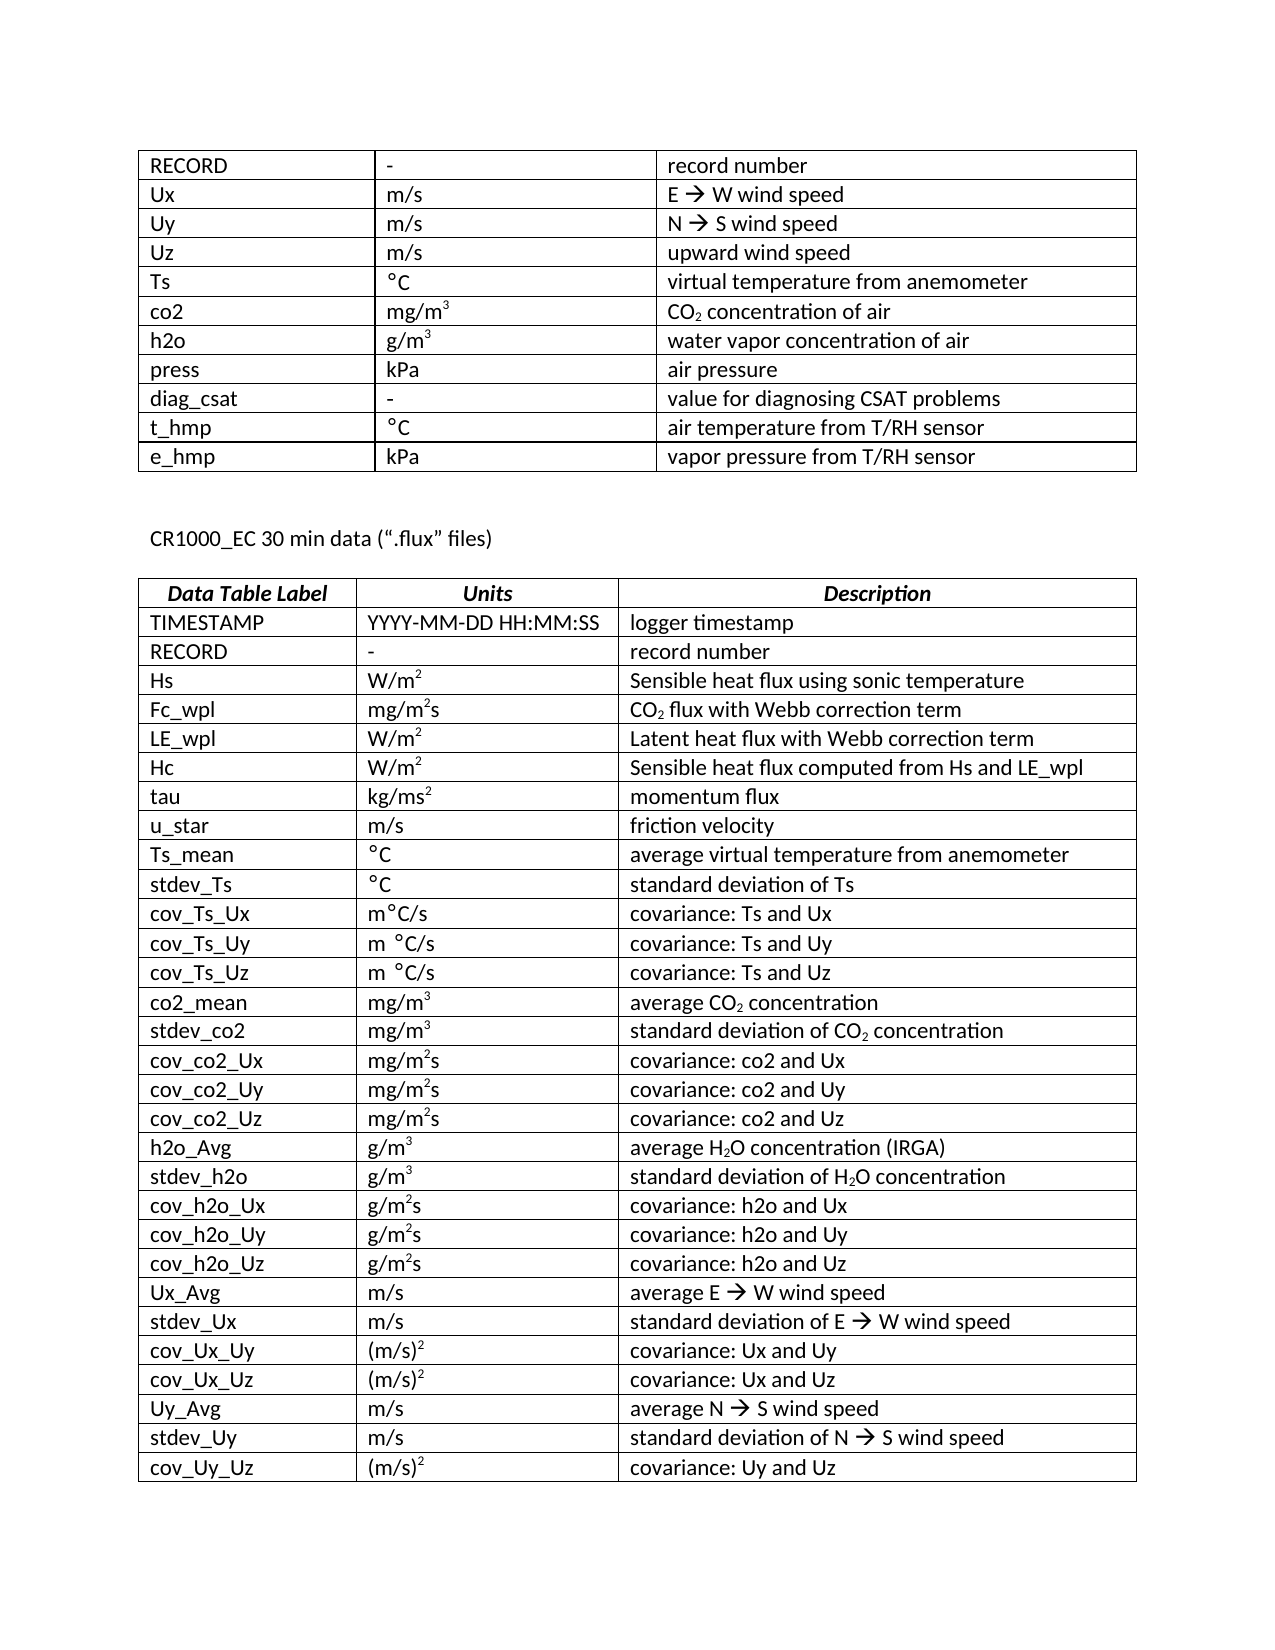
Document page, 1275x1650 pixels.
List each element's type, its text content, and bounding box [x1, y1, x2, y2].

table_cell standard deviation of Ts [619, 870, 1136, 898]
table_cell (m/s)2 [357, 1336, 618, 1364]
table_cell mg/m2s [357, 1104, 618, 1132]
table_cell average N S wind speed [619, 1395, 1136, 1422]
table_cell air pressure [657, 355, 1136, 383]
table_cell Sensible heat flux computed from Hs and LE_wpl [619, 753, 1136, 781]
table_cell Uz [139, 238, 374, 266]
table_cell Ux_Avg [139, 1278, 356, 1306]
table_cell covariance: h2o and Uz [619, 1249, 1136, 1277]
table_cell CO2 flux with Webb correction term [619, 695, 1136, 723]
table_cell average E W wind speed [619, 1278, 1136, 1306]
table_cell Uy [139, 209, 374, 237]
table_cell co2 [139, 297, 374, 325]
table_cell press [139, 355, 374, 383]
table_cell m/s [357, 1395, 618, 1422]
table_cell E W wind speed [657, 180, 1136, 208]
table_cell RECORD [139, 637, 356, 665]
table_cell mg/m2s [357, 695, 618, 723]
table_cell °C [376, 413, 656, 441]
table_header Data Table Label [139, 579, 356, 607]
table_cell m/s [376, 238, 656, 266]
table_cell W/m2 [357, 753, 618, 781]
table_cell cov_h2o_Ux [139, 1191, 356, 1219]
table_cell °C [357, 870, 618, 898]
table_cell mg/m3 [357, 1017, 618, 1045]
table_cell m/s [357, 1278, 618, 1306]
table_cell W/m2 [357, 724, 618, 752]
table_cell covariance: h2o and Ux [619, 1191, 1136, 1219]
table_cell Hc [139, 753, 356, 781]
table_cell covariance: co2 and Ux [619, 1046, 1136, 1074]
table_cell covariance: h2o and Uy [619, 1220, 1136, 1248]
table_cell m/s [357, 1424, 618, 1452]
table_cell TIMESTAMP [139, 608, 356, 636]
table_cell cov_co2_Ux [139, 1046, 356, 1074]
table_cell standard deviation of E W wind speed [619, 1307, 1136, 1335]
table_cell covariance: Uy and Uz [619, 1453, 1136, 1481]
table_cell cov_Ts_Uy [139, 929, 356, 957]
table_cell Ts_mean [139, 840, 356, 869]
table_cell m °C/s [357, 958, 618, 987]
table_cell stdev_h2o [139, 1162, 356, 1190]
table_header Units [357, 579, 618, 607]
table_cell g/m2s [357, 1220, 618, 1248]
table_cell kPa [376, 355, 656, 383]
table_cell W/m2 [357, 666, 618, 694]
table_cell mg/m3 [357, 988, 618, 1016]
table_cell record number [619, 637, 1136, 665]
table_cell record number [657, 151, 1136, 179]
table_cell average CO2 concentration [619, 988, 1136, 1016]
table_cell standard deviation of H2O concentration [619, 1162, 1136, 1190]
table_cell g/m2s [357, 1191, 618, 1219]
table_cell air temperature from T/RH sensor [657, 413, 1136, 441]
table_cell h2o_Avg [139, 1133, 356, 1161]
table_cell m/s [376, 209, 656, 237]
table_cell h2o [139, 326, 374, 354]
table_cell stdev_Ts [139, 870, 356, 898]
table_cell covariance: Ts and Uy [619, 929, 1136, 957]
table_header Description [619, 579, 1136, 607]
table_cell g/m3 [357, 1133, 618, 1161]
table_cell cov_Ux_Uy [139, 1336, 356, 1364]
table_cell (m/s)2 [357, 1453, 618, 1481]
table_cell Latent heat flux with Webb correction term [619, 724, 1136, 752]
table_cell stdev_Ux [139, 1307, 356, 1335]
table_cell covariance: Ts and Ux [619, 899, 1136, 928]
table_cell mg/m2s [357, 1046, 618, 1074]
table_cell °C [376, 267, 656, 296]
table_cell average virtual temperature from anemometer [619, 840, 1136, 869]
table_cell cov_h2o_Uy [139, 1220, 356, 1248]
table_cell RECORD [139, 151, 374, 179]
table_cell m/s [357, 1307, 618, 1335]
text CR1000_EC 30 min data (“.flux” files) [150, 524, 1125, 553]
table_cell m/s [376, 180, 656, 208]
table_cell stdev_Uy [139, 1424, 356, 1452]
table_cell virtual temperature from anemometer [657, 267, 1136, 296]
table_cell Fc_wpl [139, 695, 356, 723]
table_cell cov_co2_Uy [139, 1075, 356, 1103]
table_cell Ts [139, 267, 374, 296]
table_cell cov_h2o_Uz [139, 1249, 356, 1277]
table_cell Ux [139, 180, 374, 208]
table_cell N S wind speed [657, 209, 1136, 237]
table_cell logger timestamp [619, 608, 1136, 636]
table_cell covariance: co2 and Uz [619, 1104, 1136, 1132]
table_cell mg/m3 [376, 297, 656, 325]
table_cell g/m2s [357, 1249, 618, 1277]
table_cell kPa [376, 443, 656, 471]
table_cell cov_Ts_Uz [139, 958, 356, 987]
table_cell CO2 concentration of air [657, 297, 1136, 325]
table_cell °C [357, 840, 618, 869]
table_cell - [357, 637, 618, 665]
table_cell standard deviation of CO2 concentration [619, 1017, 1136, 1045]
table_cell g/m3 [376, 326, 656, 354]
table_cell vapor pressure from T/RH sensor [657, 443, 1136, 471]
table_cell co2_mean [139, 988, 356, 1016]
table_cell covariance: Ux and Uy [619, 1336, 1136, 1364]
table_cell Sensible heat flux using sonic temperature [619, 666, 1136, 694]
table_cell - [376, 384, 656, 412]
table_cell mg/m2s [357, 1075, 618, 1103]
table_cell cov_co2_Uz [139, 1104, 356, 1132]
table_cell covariance: Ts and Uz [619, 958, 1136, 987]
table_cell friction velocity [619, 811, 1136, 839]
table_cell covariance: Ux and Uz [619, 1365, 1136, 1393]
table_cell e_hmp [139, 443, 374, 471]
table_cell Uy_Avg [139, 1395, 356, 1422]
table_cell water vapor concentration of air [657, 326, 1136, 354]
table_cell m °C/s [357, 929, 618, 957]
table_cell upward wind speed [657, 238, 1136, 266]
table_cell momentum flux [619, 782, 1136, 810]
table_cell cov_Ts_Ux [139, 899, 356, 928]
table_cell diag_csat [139, 384, 374, 412]
table_cell covariance: co2 and Uy [619, 1075, 1136, 1103]
table_cell cov_Ux_Uz [139, 1365, 356, 1393]
table_cell - [376, 151, 656, 179]
table_cell t_hmp [139, 413, 374, 441]
table_cell Hs [139, 666, 356, 694]
table_cell YYYY-MM-DD HH:MM:SS [357, 608, 618, 636]
table_cell (m/s)2 [357, 1365, 618, 1393]
table_cell m°C/s [357, 899, 618, 928]
table_cell kg/ms2 [357, 782, 618, 810]
table_cell stdev_co2 [139, 1017, 356, 1045]
table_cell g/m3 [357, 1162, 618, 1190]
table_cell standard deviation of N S wind speed [619, 1424, 1136, 1452]
table_cell average H2O concentration (IRGA) [619, 1133, 1136, 1161]
table_cell value for diagnosing CSAT problems [657, 384, 1136, 412]
table_cell LE_wpl [139, 724, 356, 752]
table_cell tau [139, 782, 356, 810]
table_cell u_star [139, 811, 356, 839]
table_cell cov_Uy_Uz [139, 1453, 356, 1481]
table_cell m/s [357, 811, 618, 839]
